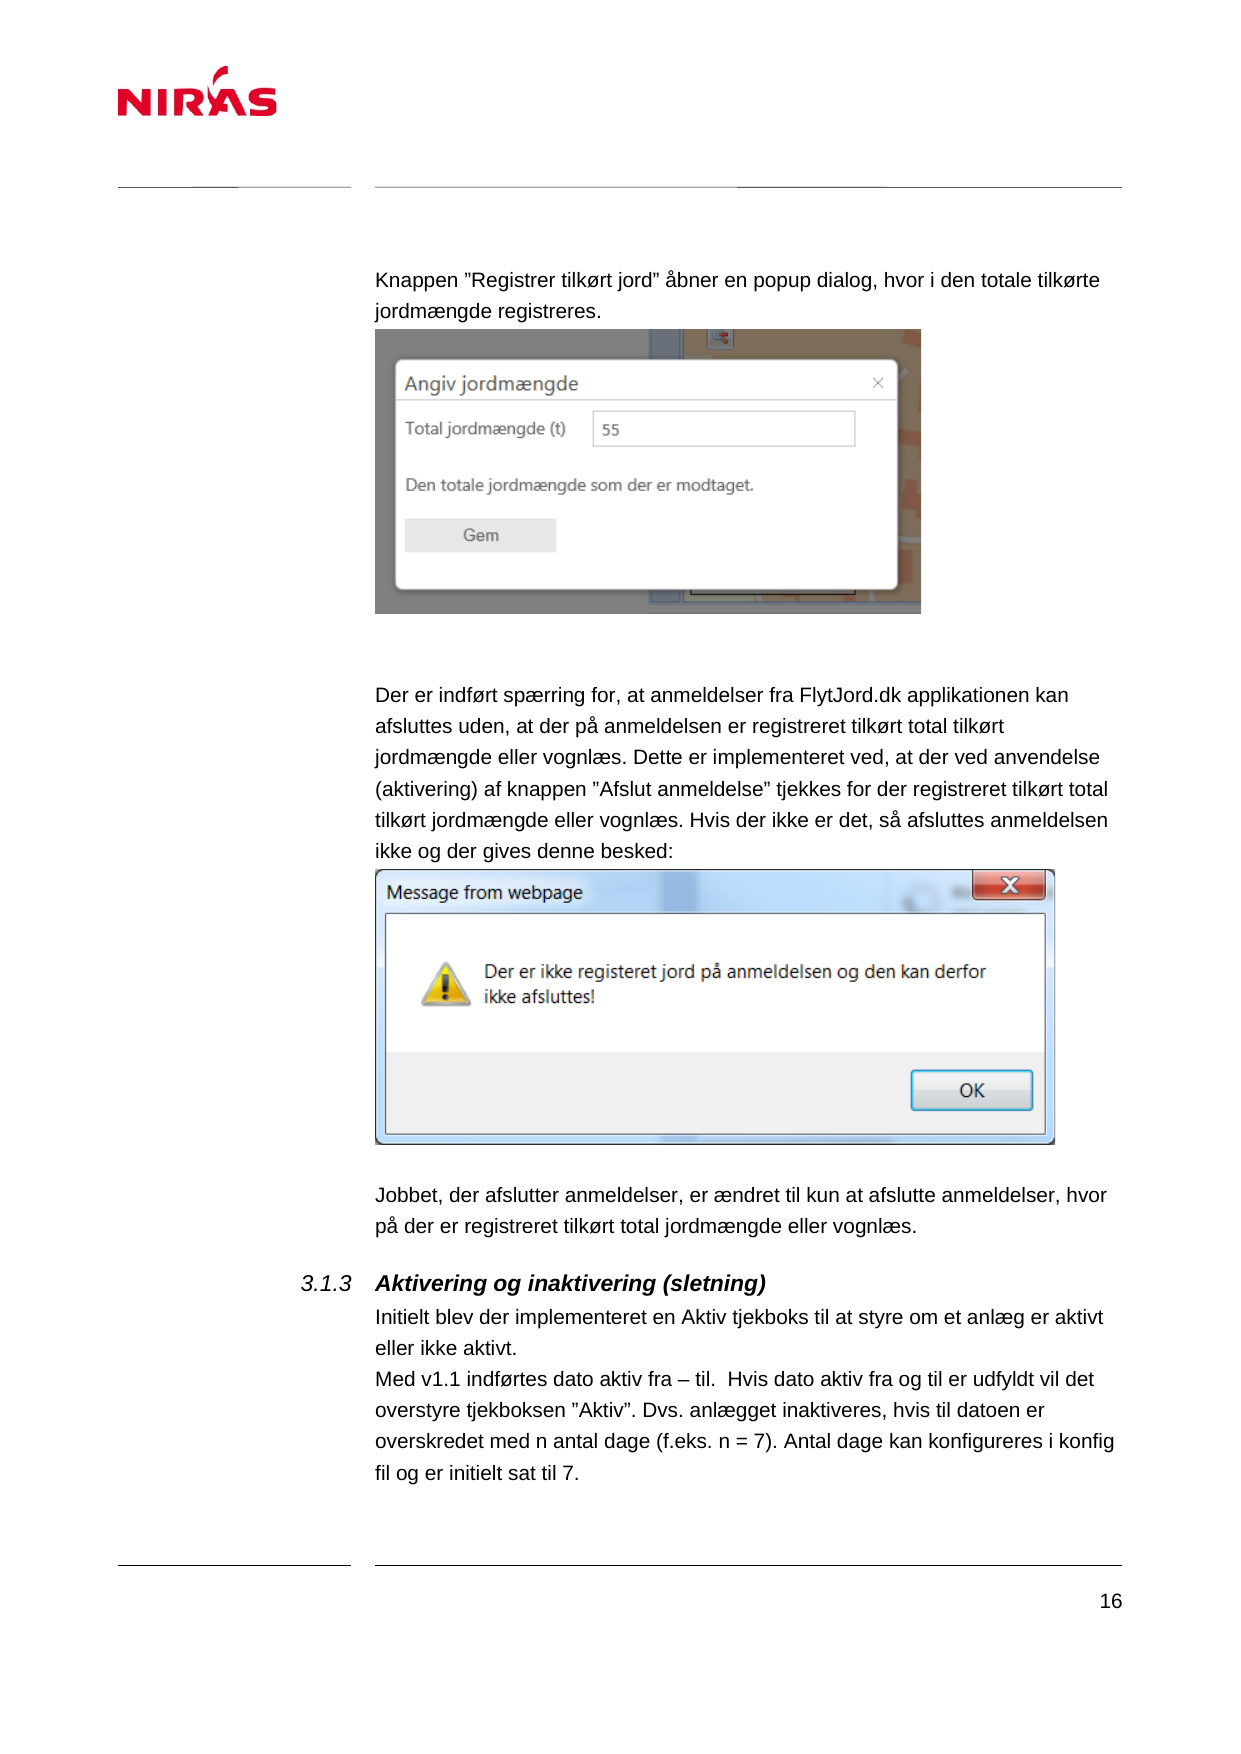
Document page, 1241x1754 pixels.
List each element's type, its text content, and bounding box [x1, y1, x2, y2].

text Initielt blev der implementeret en Aktiv tjekboks til at styre om et anlæg er aktivt eller ikke aktivt. [375, 1304, 1122, 1360]
picture [375, 869, 1055, 1145]
text Jobbet, der afslutter anmeldelser, er ændret til kun at afslutte anmeldelser, hvor på der er registreret tilkørt total jordmængde eller vognlæs. [375, 1183, 1122, 1238]
subtitle Aktivering og inaktivering (sletning) [351, 1270, 1122, 1297]
picture [118, 66, 277, 116]
text Med v1.1 indførtes dato aktiv fra – til. Hvis dato aktiv fra og til er udfyldt vil det overstyre tjekboksen ”Aktiv”. Dvs. anlægget inaktiveres, hvis til datoen er overskredet med n antal dage (f.eks. n = 7). Antal dage kan konfigureres i konfig fil og er initielt sat til 7. [375, 1367, 1122, 1484]
text Der er indført spærring for, at anmeldelser fra FlytJord.dk applikationen kan afsluttes uden, at der på anmeldelsen er registreret tilkørt total tilkørt jordmængde eller vognlæs. Dette er implementeret ved, at der ved anvendelse (aktivering) af knappen ”Afslut anmeldelse” tjekkes for der registreret tilkørt total tilkørt jordmængde eller vognlæs. Hvis der ikke er det, så afsluttes anmeldelsen ikke og der gives denne besked: [375, 683, 1122, 863]
text Knappen ”Registrer tilkørt jord” åbner en popup dialog, hvor i den totale tilkørte jordmængde registreres. [375, 236, 1122, 322]
picture [375, 329, 922, 614]
